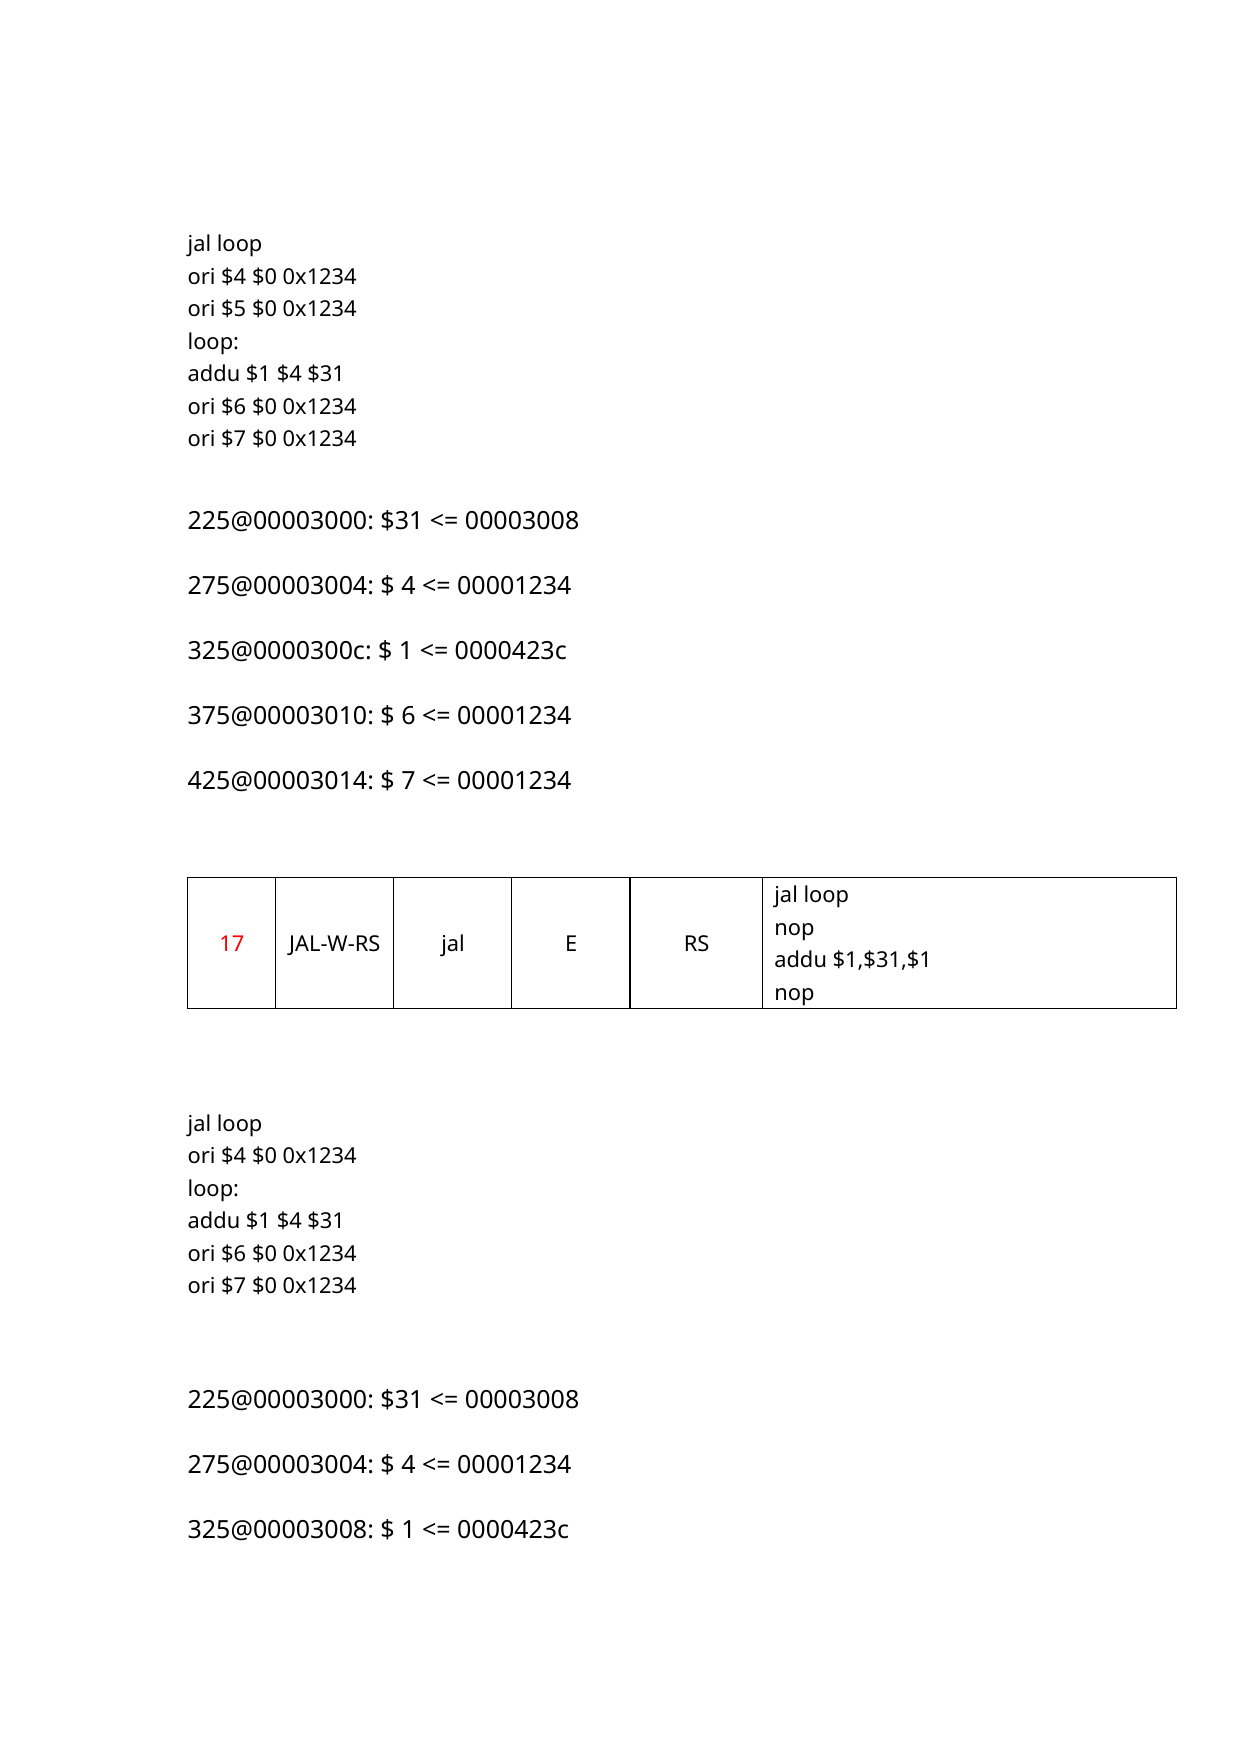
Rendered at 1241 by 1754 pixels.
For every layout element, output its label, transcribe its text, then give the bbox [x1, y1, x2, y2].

text 325@00003008: $ 1 <= 0000423c [187, 1497, 1053, 1562]
text loop: [187, 1172, 1053, 1204]
table_header E [512, 878, 629, 1008]
text ori $4 $0 0x1234 [187, 259, 1053, 292]
text 325@0000300c: $ 1 <= 0000423c [187, 617, 1053, 682]
table_header JAL-W-RS [276, 878, 393, 1008]
text addu $1 $4 $31 [187, 357, 1053, 389]
table_header RS [631, 878, 762, 1008]
text 225@00003000: $31 <= 00003008 [187, 487, 1053, 552]
text 275@00003004: $ 4 <= 00001234 [187, 1432, 1053, 1497]
table_header 17 [188, 878, 275, 1008]
text ori $7 $0 0x1234 [187, 1269, 1053, 1302]
text ori $4 $0 0x1234 [187, 1139, 1053, 1172]
text ori $7 $0 0x1234 [187, 422, 1053, 454]
text ori $6 $0 0x1234 [187, 389, 1053, 422]
text 225@00003000: $31 <= 00003008 [187, 1367, 1053, 1432]
table_header jal loop nop addu $1,$31,$1 nop [763, 878, 1176, 1008]
table_header jal [394, 878, 511, 1008]
text 375@00003010: $ 6 <= 00001234 [187, 682, 1053, 747]
text loop: [187, 324, 1053, 357]
text jal loop [187, 227, 1053, 259]
text ori $6 $0 0x1234 [187, 1237, 1053, 1269]
text jal loop [187, 1107, 1053, 1139]
text 275@00003004: $ 4 <= 00001234 [187, 552, 1053, 617]
text addu $1 $4 $31 [187, 1204, 1053, 1237]
text ori $5 $0 0x1234 [187, 292, 1053, 324]
text 425@00003014: $ 7 <= 00001234 [187, 747, 1053, 812]
